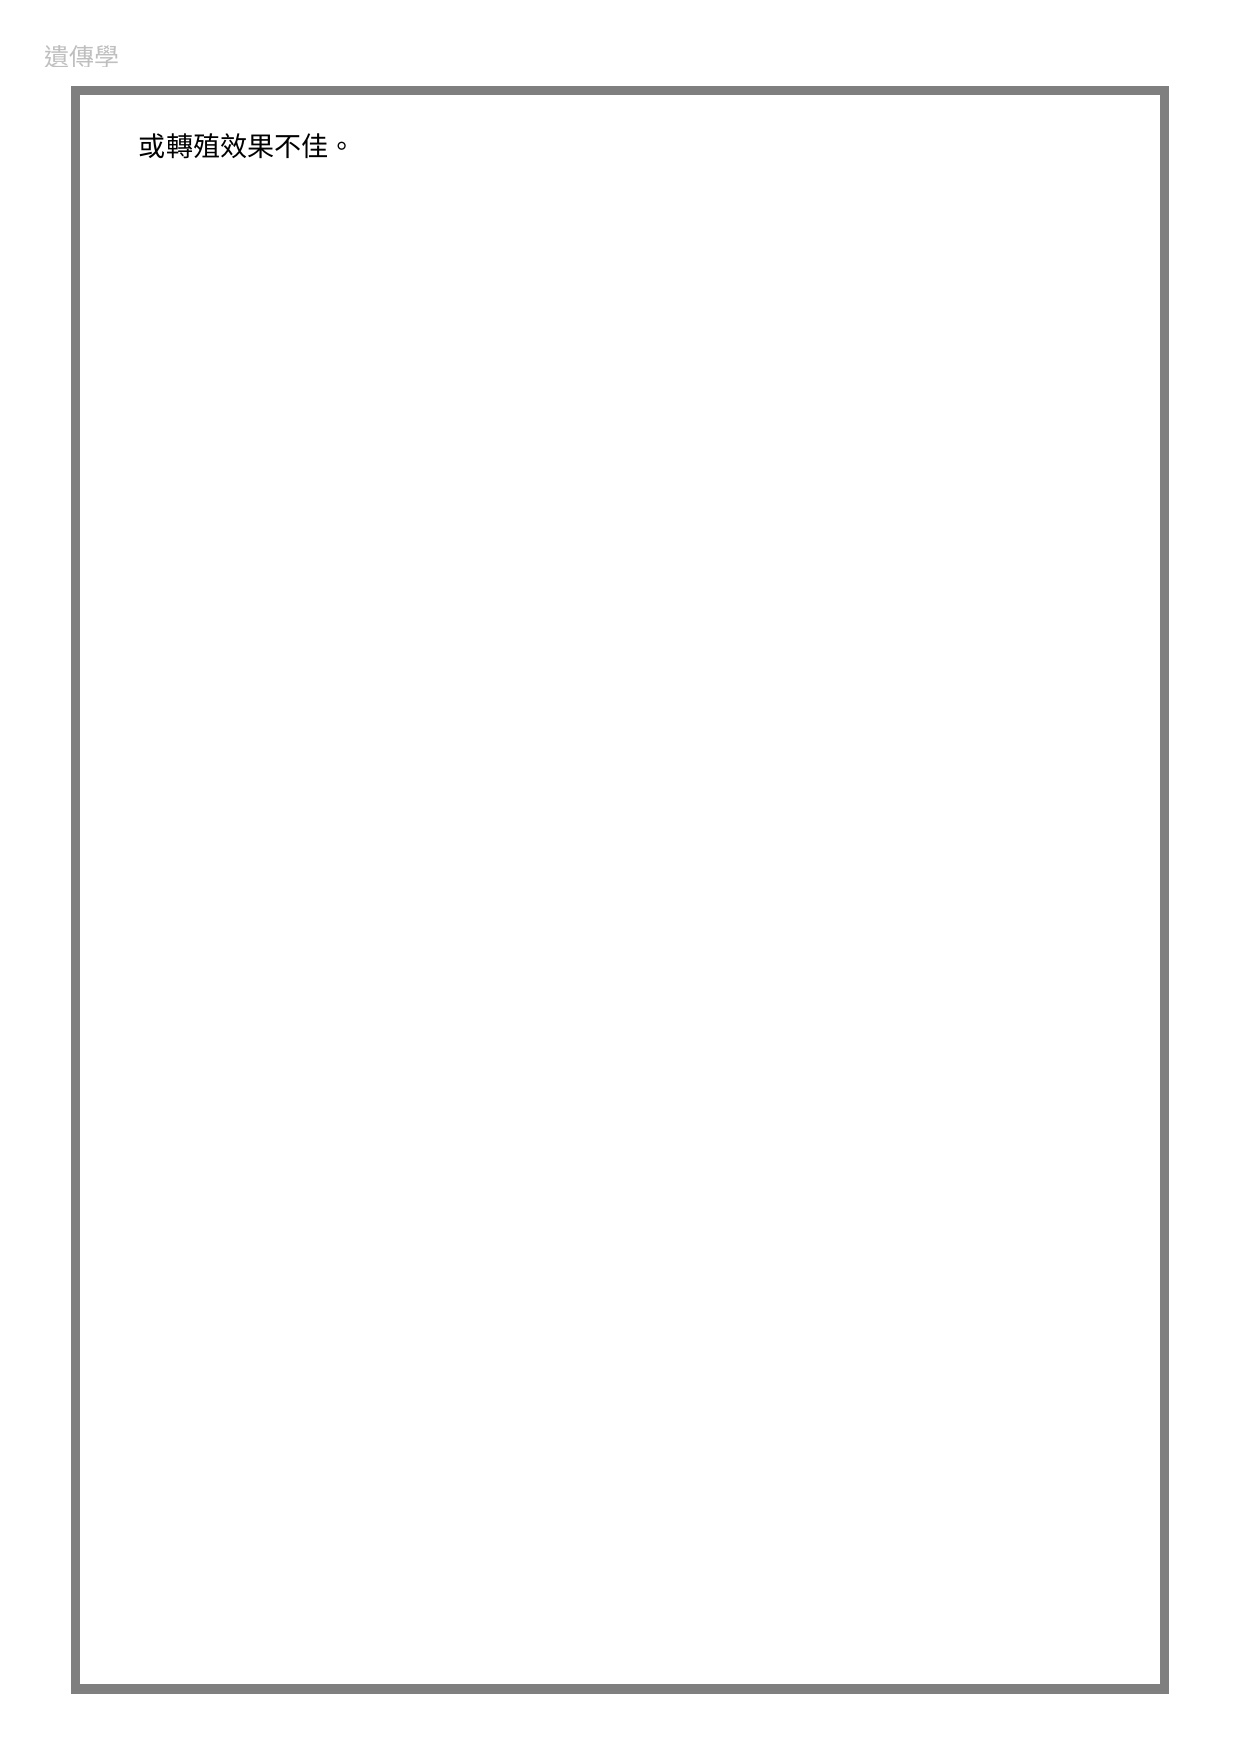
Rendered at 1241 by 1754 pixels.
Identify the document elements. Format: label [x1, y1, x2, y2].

text [139, 121, 1102, 165]
